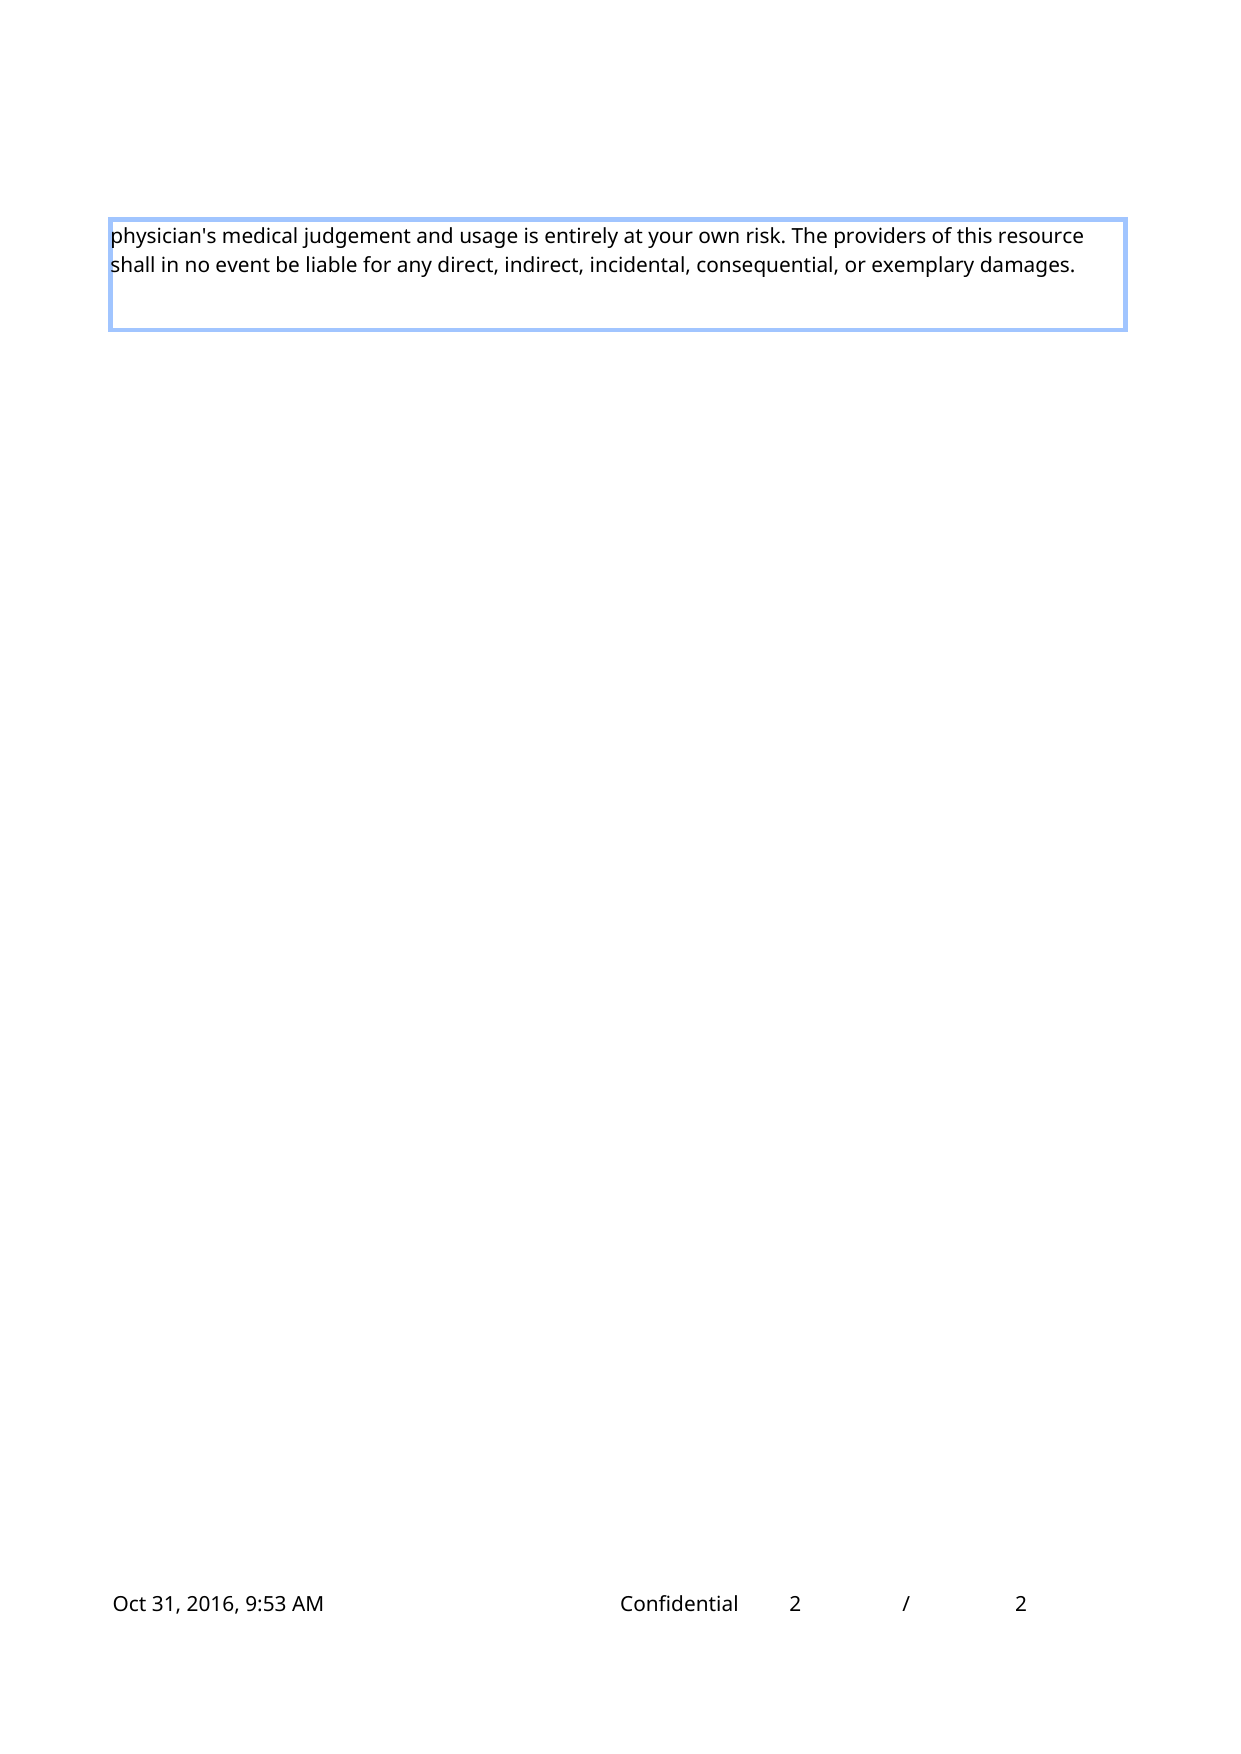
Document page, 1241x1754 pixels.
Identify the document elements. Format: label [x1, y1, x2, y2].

table_header [113, 222, 1123, 327]
